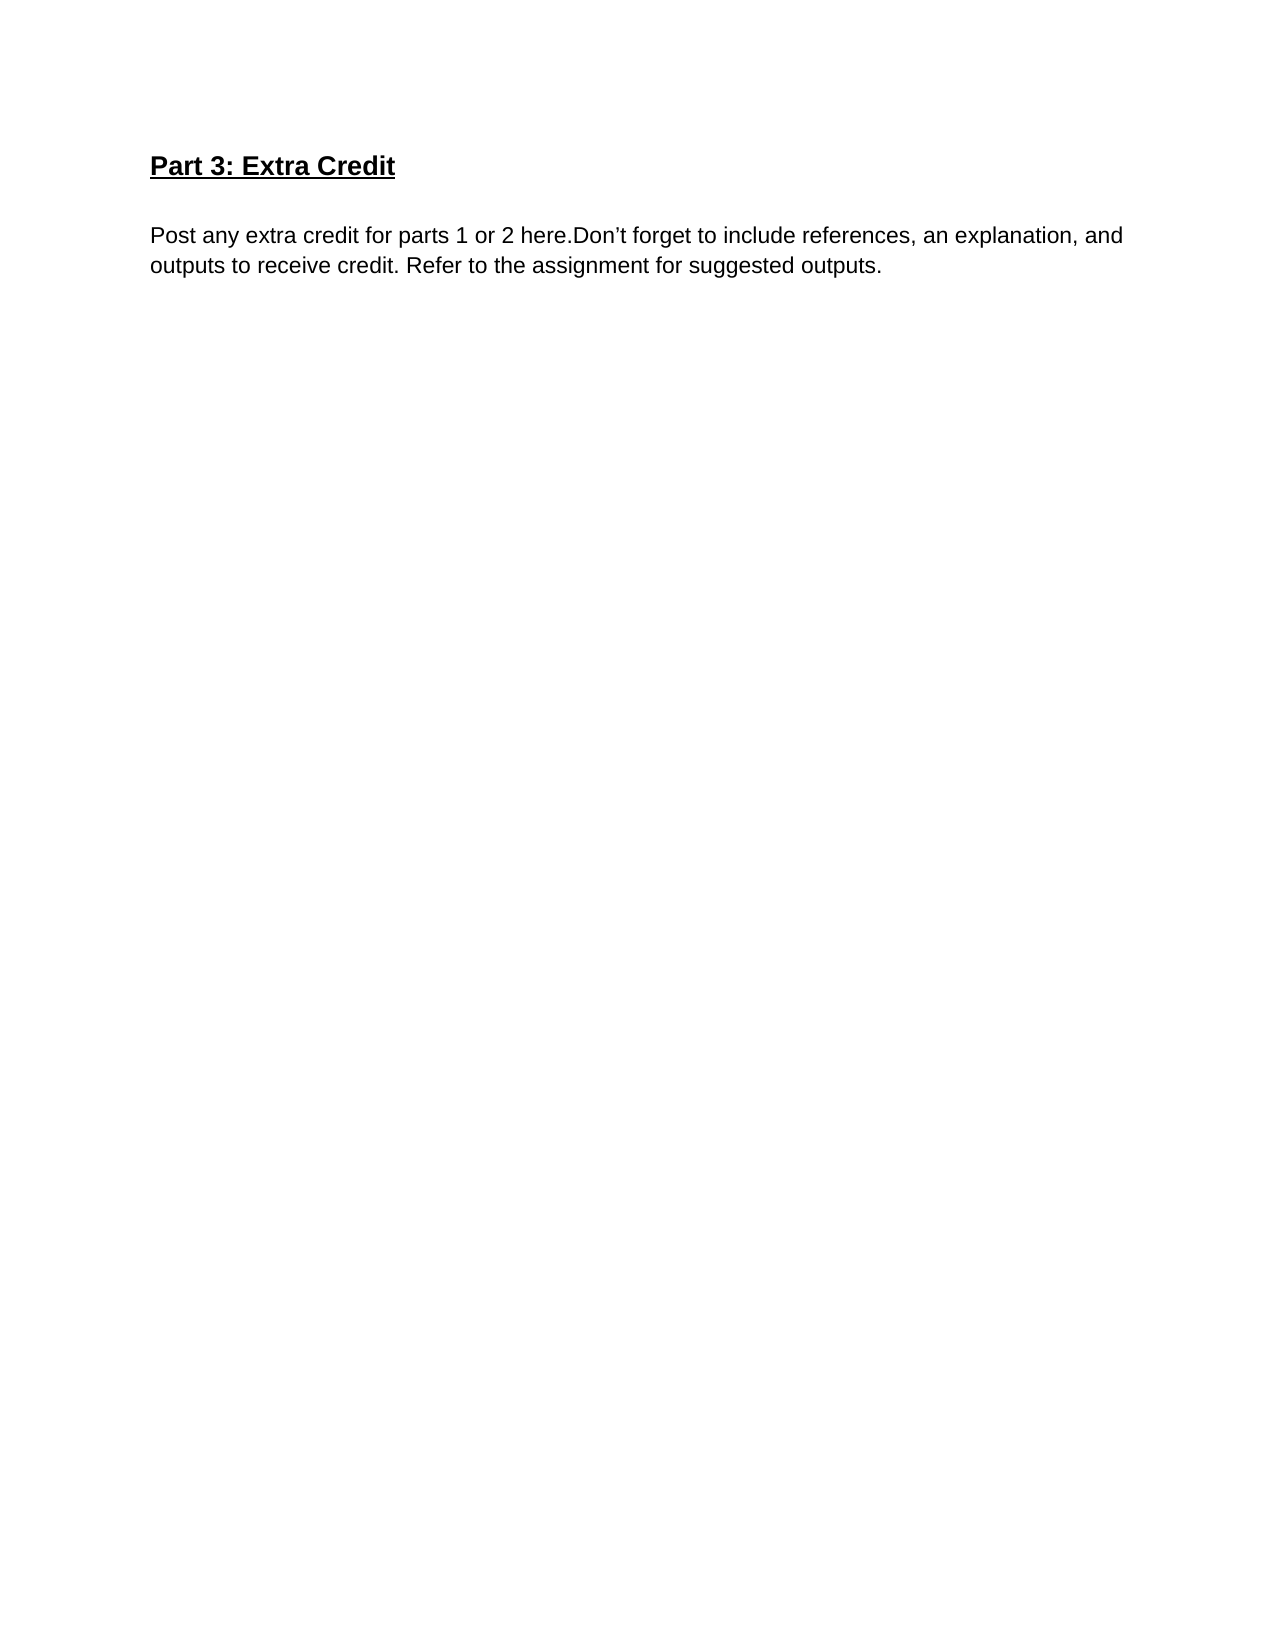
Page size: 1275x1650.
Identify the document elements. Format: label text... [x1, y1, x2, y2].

text Post any extra credit for parts 1 or 2 here.Don’t forget to include references, an explanation, and outputs to receive credit. Refer to the assignment for suggested outputs. [150, 222, 1125, 278]
text Part 3: Extra Credit [150, 150, 1125, 181]
